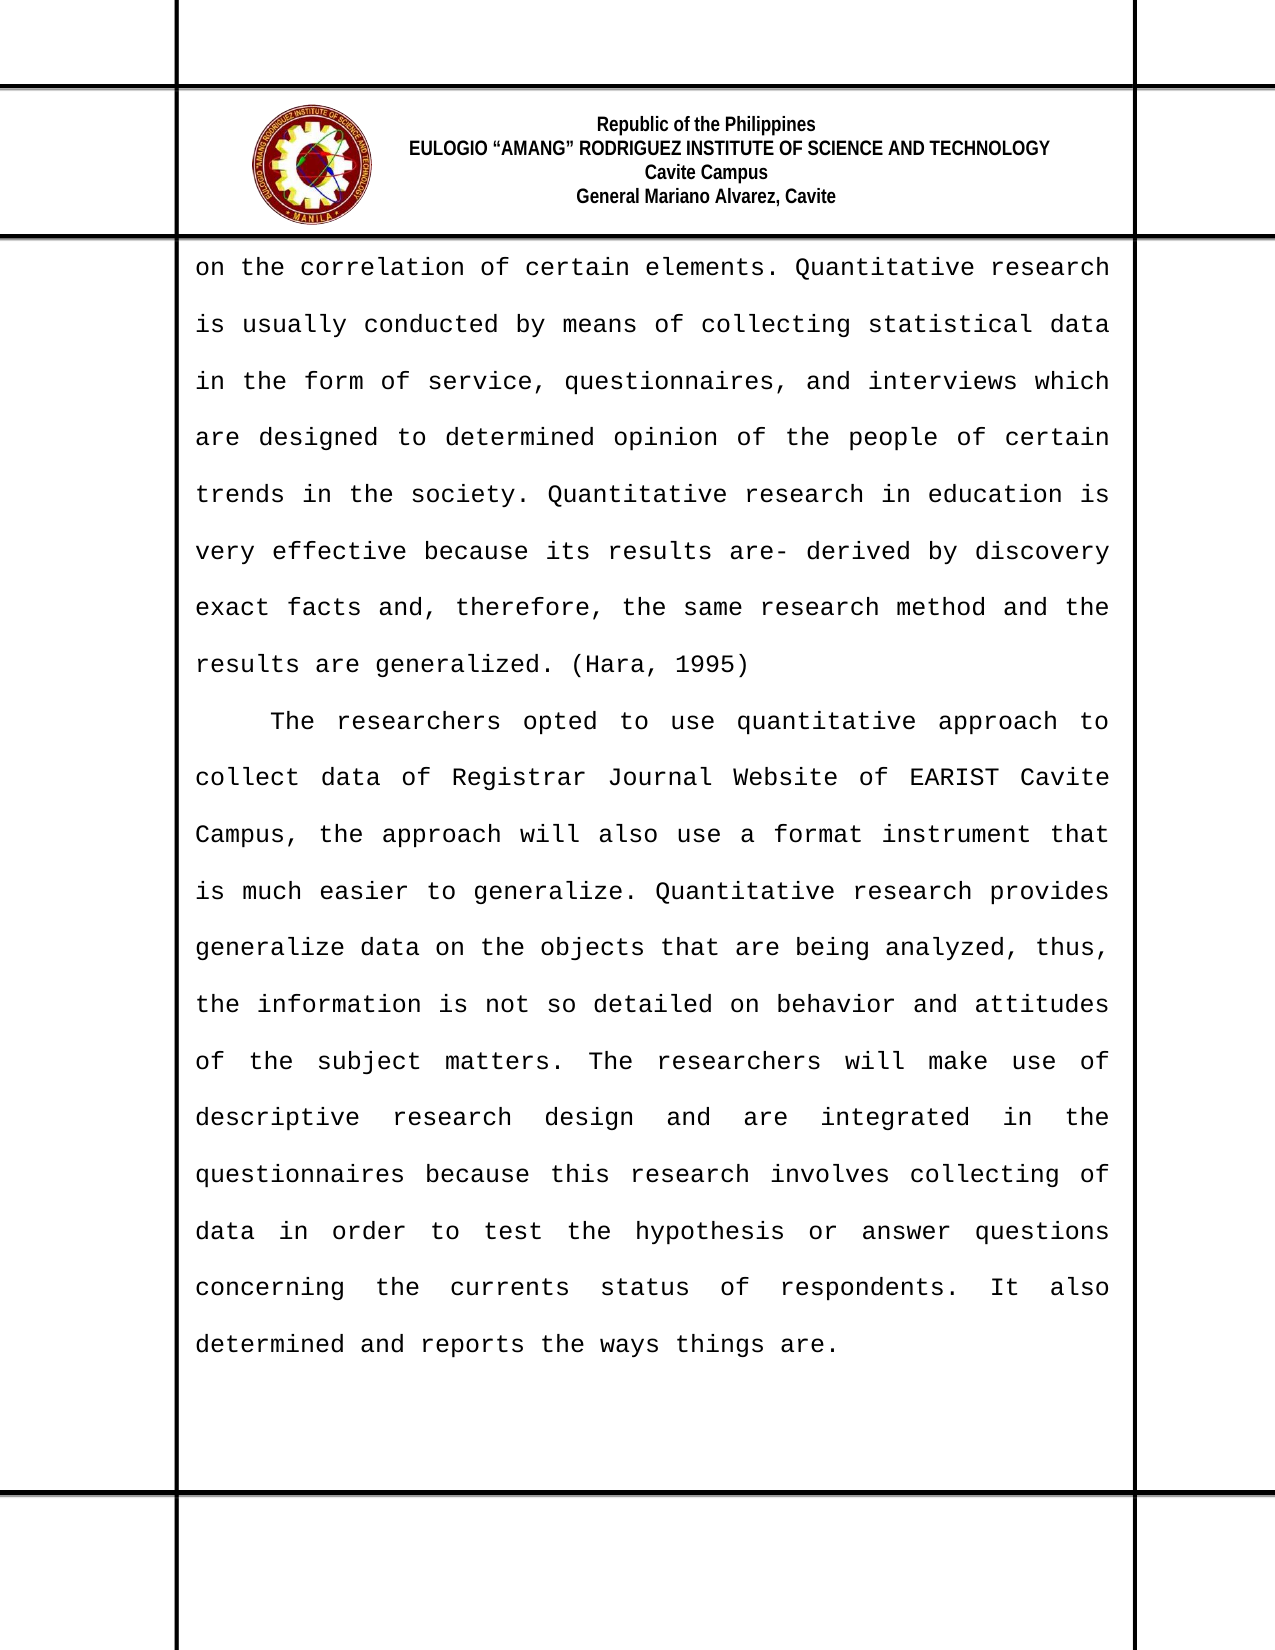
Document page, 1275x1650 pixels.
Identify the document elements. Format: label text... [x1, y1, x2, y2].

text The researchers opted to use quantitative approach to collect data of Registrar Journal Website of EARIST Cavite Campus, the approach will also use a format instrument that is much easier to generalize. Quantitative research provides generalize data on the objects that are being analyzed, thus, the information is not so detailed on behavior and attitudes of the subject matters. The researchers will make use of descriptive research design and are integrated in the questionnaires because this research involves collecting of data in order to test the hypothesis or answer questions concerning the currents status of respondents. It also determined and reports the ways things are. [195, 708, 1110, 1360]
picture [252, 104, 372, 225]
